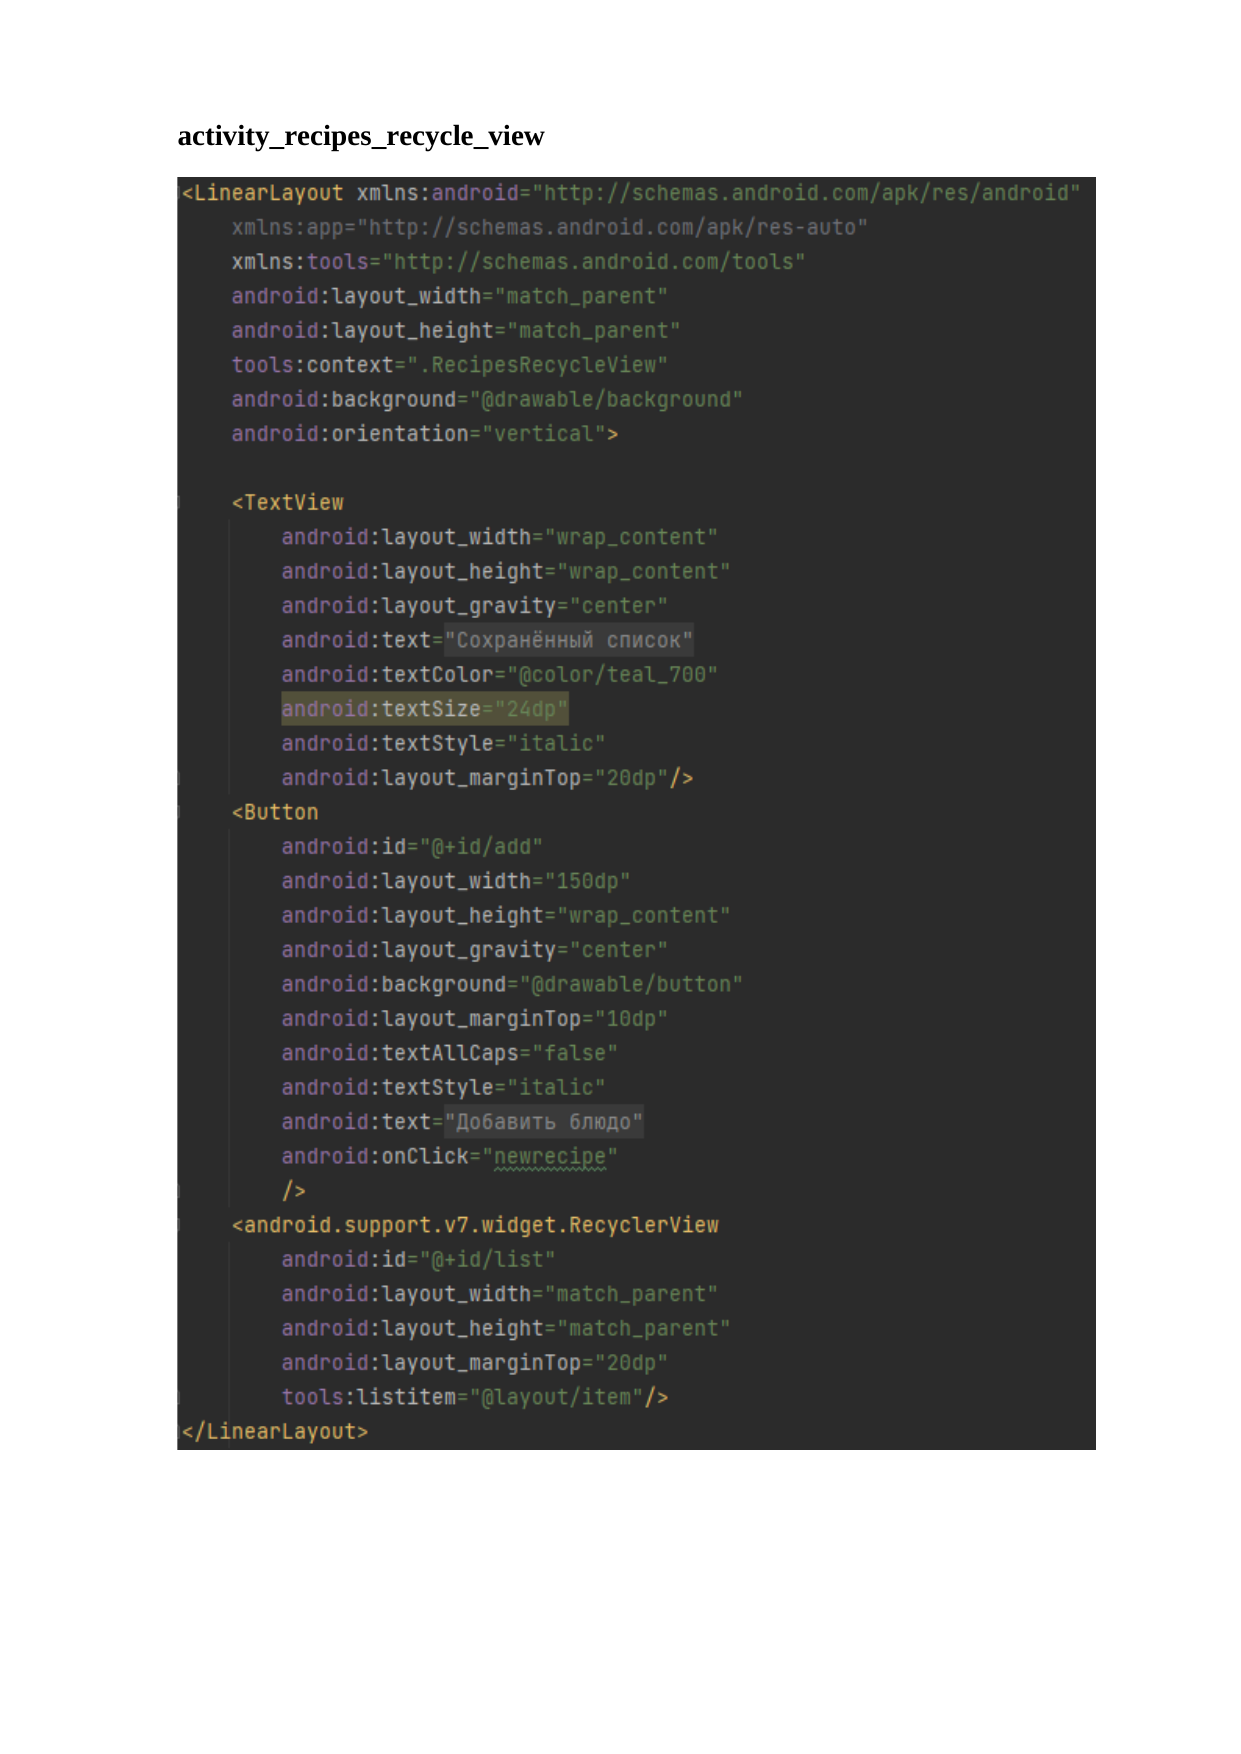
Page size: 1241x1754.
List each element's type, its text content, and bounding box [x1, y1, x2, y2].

text activity_recipes_recycle_view [177, 118, 1152, 152]
picture [177, 177, 1096, 1450]
